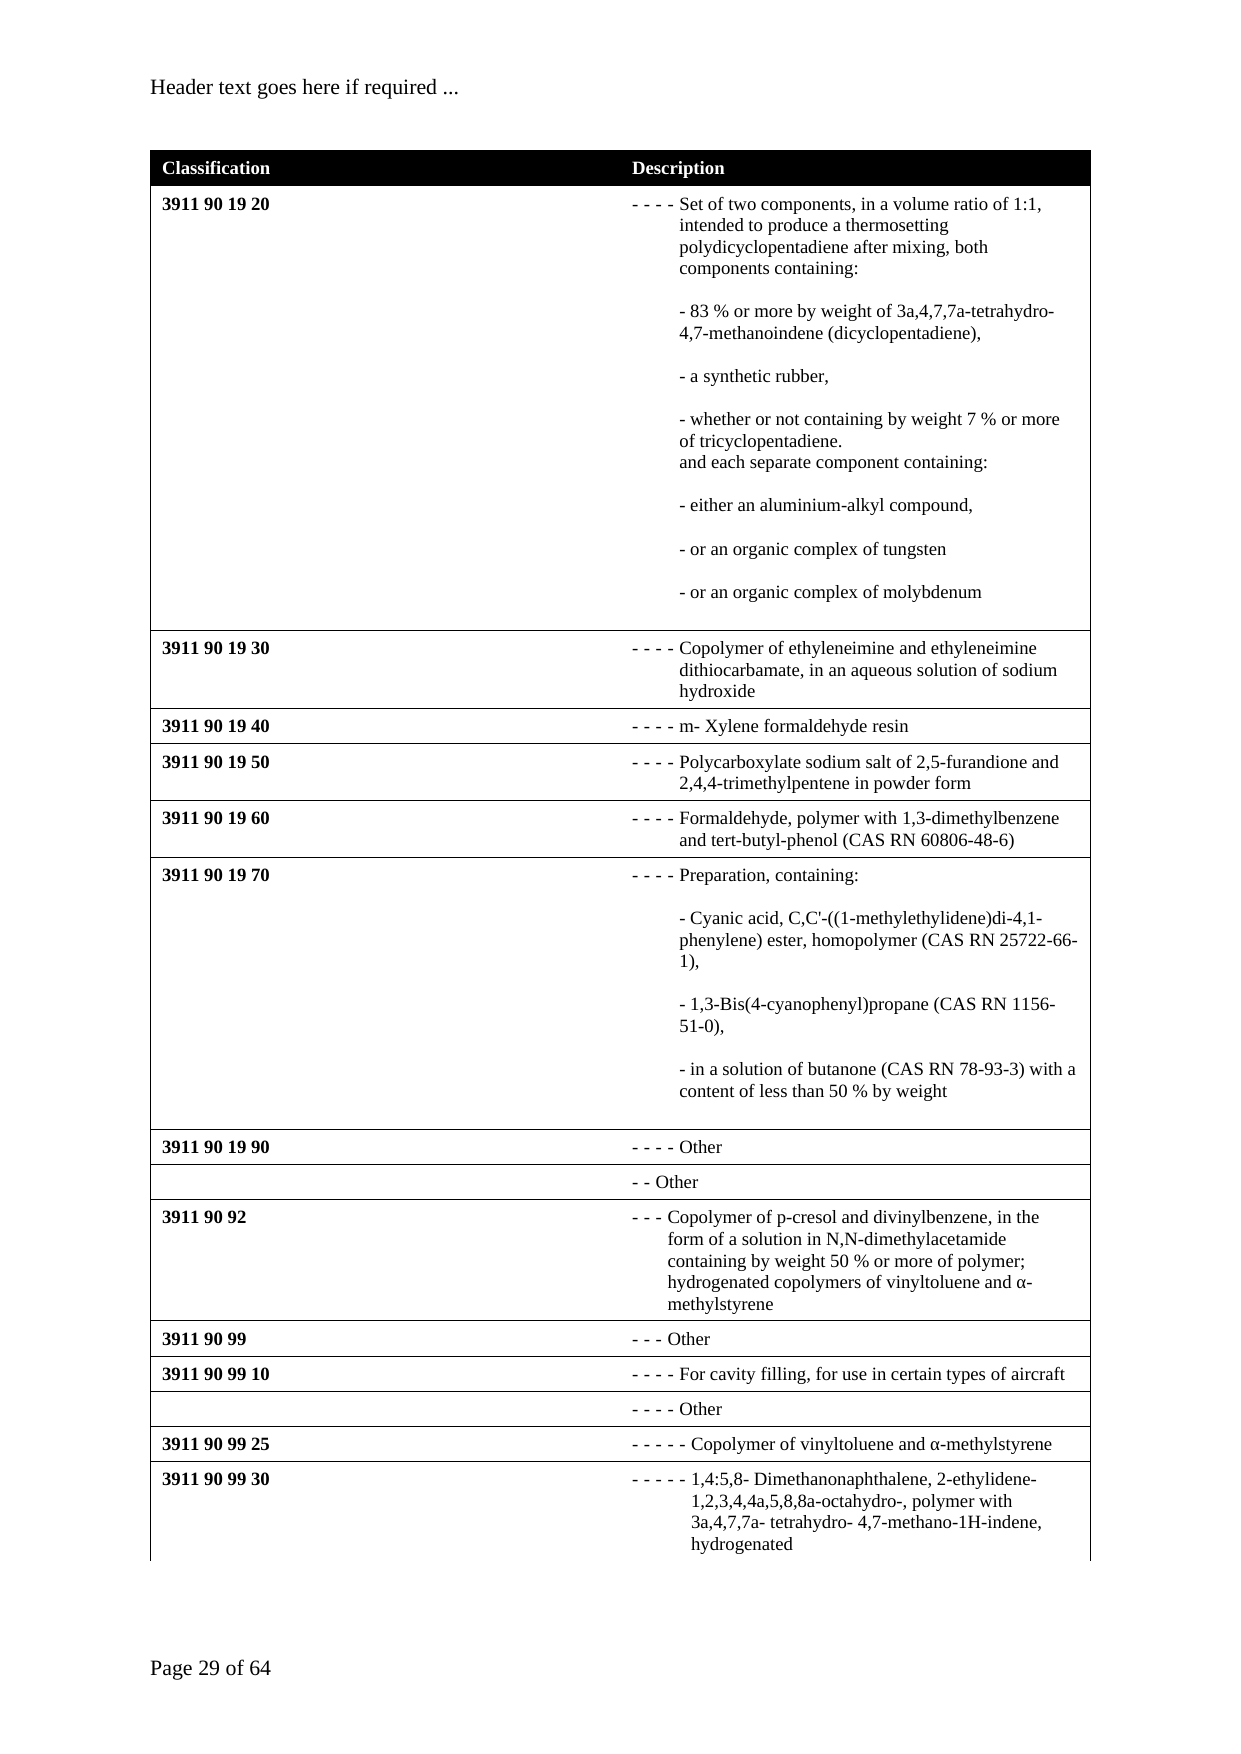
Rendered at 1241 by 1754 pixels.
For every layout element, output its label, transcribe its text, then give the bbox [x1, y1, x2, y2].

table_cell [151, 1392, 621, 1426]
table_cell - - - - - Copolymer of vinyltoluene and α-methylstyrene [621, 1427, 1090, 1461]
table_cell - - - - Polycarboxylate sodium salt of 2,5-furandione and 2,4,4-trimethylpentene in powder form [621, 744, 1090, 800]
table_cell 3911 90 19 40 [151, 709, 621, 743]
table_cell - - - - Formaldehyde, polymer with 1,3-dimethylbenzene and tert-butyl-phenol (CAS RN 60806-48-6) [621, 801, 1090, 857]
table_cell [151, 1165, 621, 1199]
table_cell 3911 90 99 25 [151, 1427, 621, 1461]
table_cell - - - Copolymer of p-cresol and divinylbenzene, in the form of a solution in N,N-dimethylacetamide containing by weight 50 % or more of polymer; hydrogenated copolymers of vinyltoluene and α-methylstyrene [621, 1200, 1090, 1320]
table_cell 3911 90 19 60 [151, 801, 621, 857]
table_cell 3911 90 19 30 [151, 631, 621, 708]
table_cell - - - - Set of two components, in a volume ratio of 1:1, intended to produce a thermosetting polydicyclopentadiene after mixing, both components containing: - 83 % or more by weight of 3a,4,7,7a-tetrahydro-4,7-methanoindene (dicyclopentadiene), - a synthetic rubber, - whether or not containing by weight 7 % or more of tricyclopentadiene. and each separate component containing: - either an aluminium-alkyl compound, - or an organic complex of tungsten - or an organic complex of molybdenum [621, 186, 1090, 630]
table_header Description [621, 151, 1090, 185]
table_cell 3911 90 99 [151, 1321, 621, 1356]
table_cell - - - Other [621, 1321, 1090, 1356]
table_cell - - - - Other [621, 1130, 1090, 1164]
table_cell - - - - Other [621, 1392, 1090, 1426]
table_cell 3911 90 99 10 [151, 1357, 621, 1391]
table_cell 3911 90 92 [151, 1200, 621, 1320]
table_cell 3911 90 19 90 [151, 1130, 621, 1164]
table_cell 3911 90 19 50 [151, 744, 621, 800]
table_cell - - - - - 1,4:5,8- Dimethanonaphthalene, 2-ethylidene-1,2,3,4,4a,5,8,8a-octahydro-, polymer with 3a,4,7,7a- tetrahydro- 4,7-methano-1H-indene, hydrogenated [621, 1462, 1090, 1561]
table_cell - - - - Copolymer of ethyleneimine and ethyleneimine dithiocarbamate, in an aqueous solution of sodium hydroxide [621, 631, 1090, 708]
table_cell 3911 90 99 30 [151, 1462, 621, 1561]
table_cell - - - - m- Xylene formaldehyde resin [621, 709, 1090, 743]
table_header Classification [151, 151, 621, 185]
table_cell 3911 90 19 20 [151, 186, 621, 630]
table_cell 3911 90 19 70 [151, 858, 621, 1129]
table_cell - - - - Preparation, containing: - Cyanic acid, C,C'-((1-methylethylidene)di-4,1-phenylene) ester, homopolymer (CAS RN 25722-66-1), - 1,3-Bis(4-cyanophenyl)propane (CAS RN 1156-51-0), - in a solution of butanone (CAS RN 78-93-3) with a content of less than 50 % by weight [621, 858, 1090, 1129]
table_cell - - - - For cavity filling, for use in certain types of aircraft [621, 1357, 1090, 1391]
table_cell - - Other [621, 1165, 1090, 1199]
